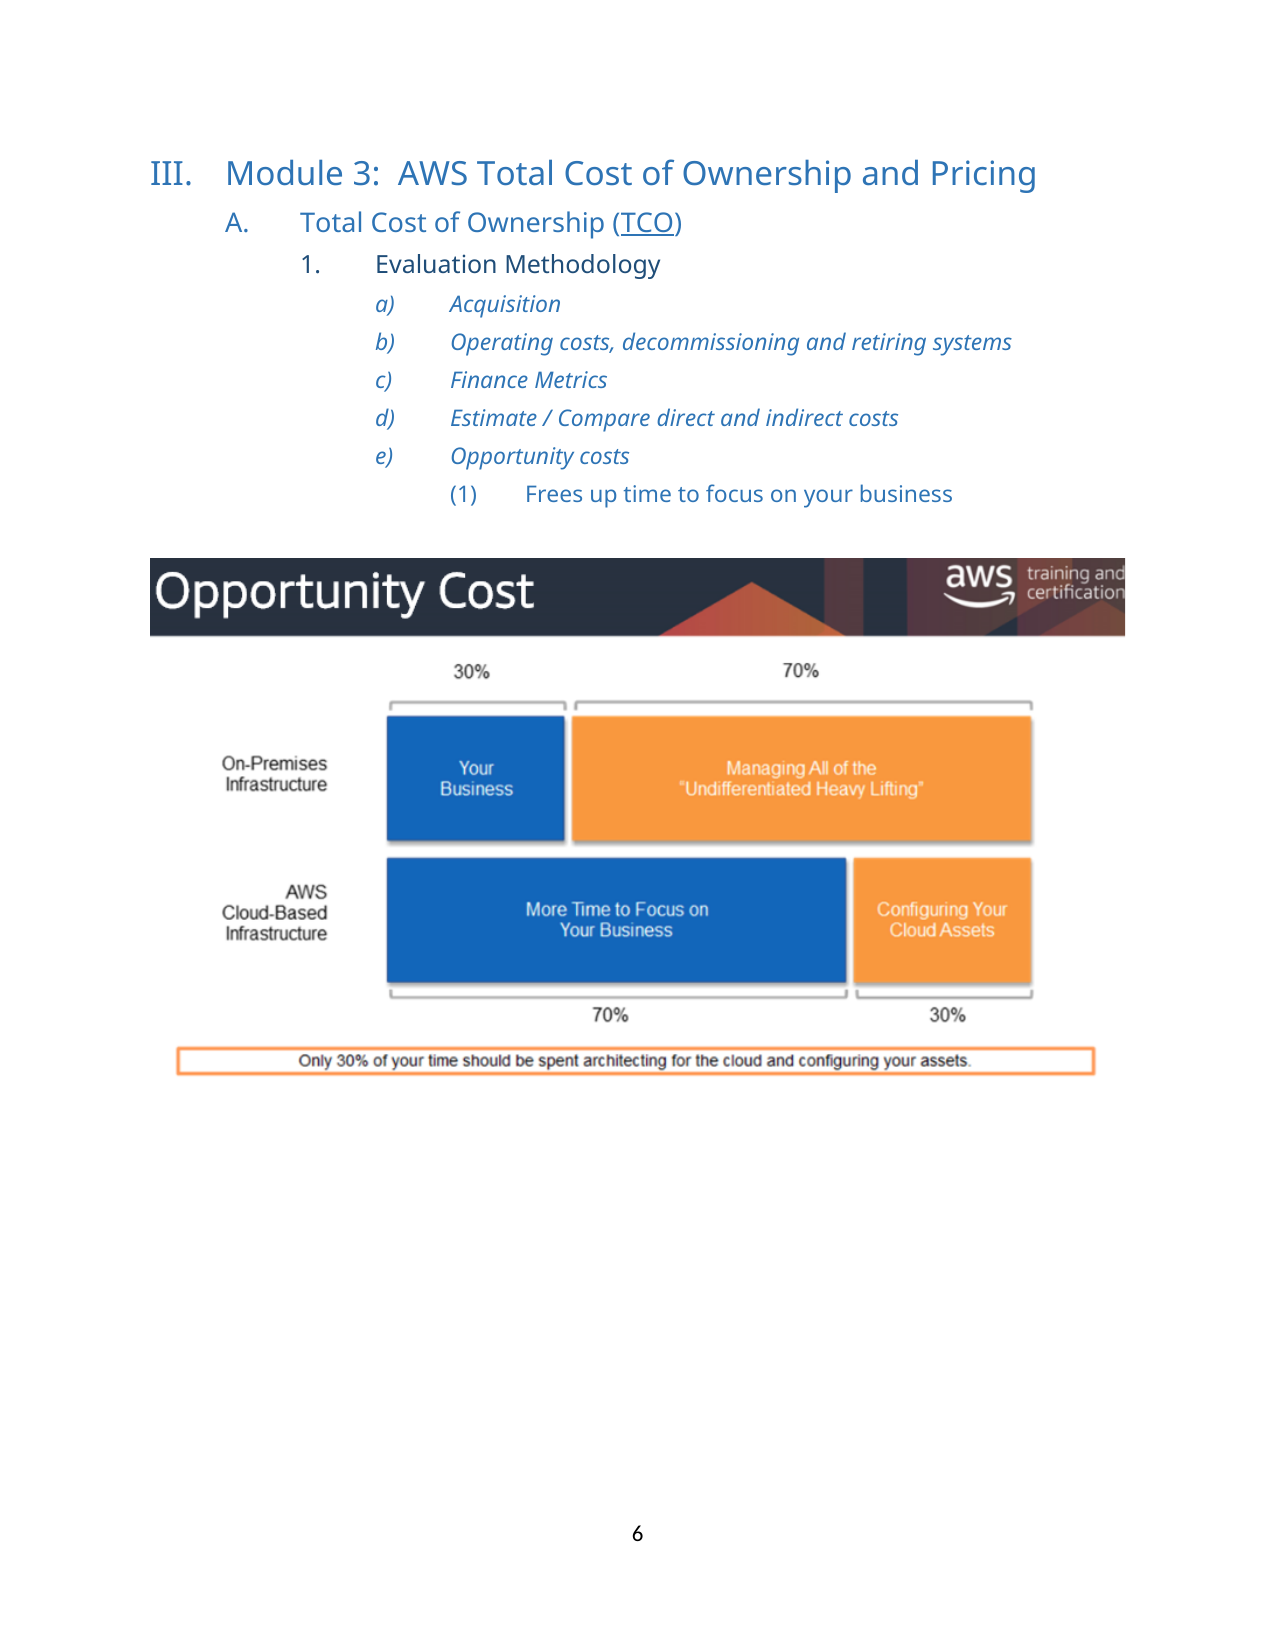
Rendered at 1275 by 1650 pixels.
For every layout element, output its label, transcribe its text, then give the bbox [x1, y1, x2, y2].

subtitle Opportunity costs [375, 440, 1125, 471]
subtitle Estimate / Compare direct and indirect costs [375, 402, 1125, 433]
picture [150, 558, 1125, 1088]
subtitle Finance Metrics [375, 364, 1125, 395]
subtitle Module 3: AWS Total Cost of Ownership and Pricing [150, 150, 1125, 195]
subtitle Operating costs, decommissioning and retiring systems [375, 326, 1125, 357]
subtitle Frees up time to focus on your business [450, 478, 1125, 509]
subtitle Evaluation Methodology [300, 247, 1125, 281]
subtitle Total Cost of Ownership (TCO) [225, 203, 1125, 240]
subtitle Acquisition [375, 288, 1125, 319]
